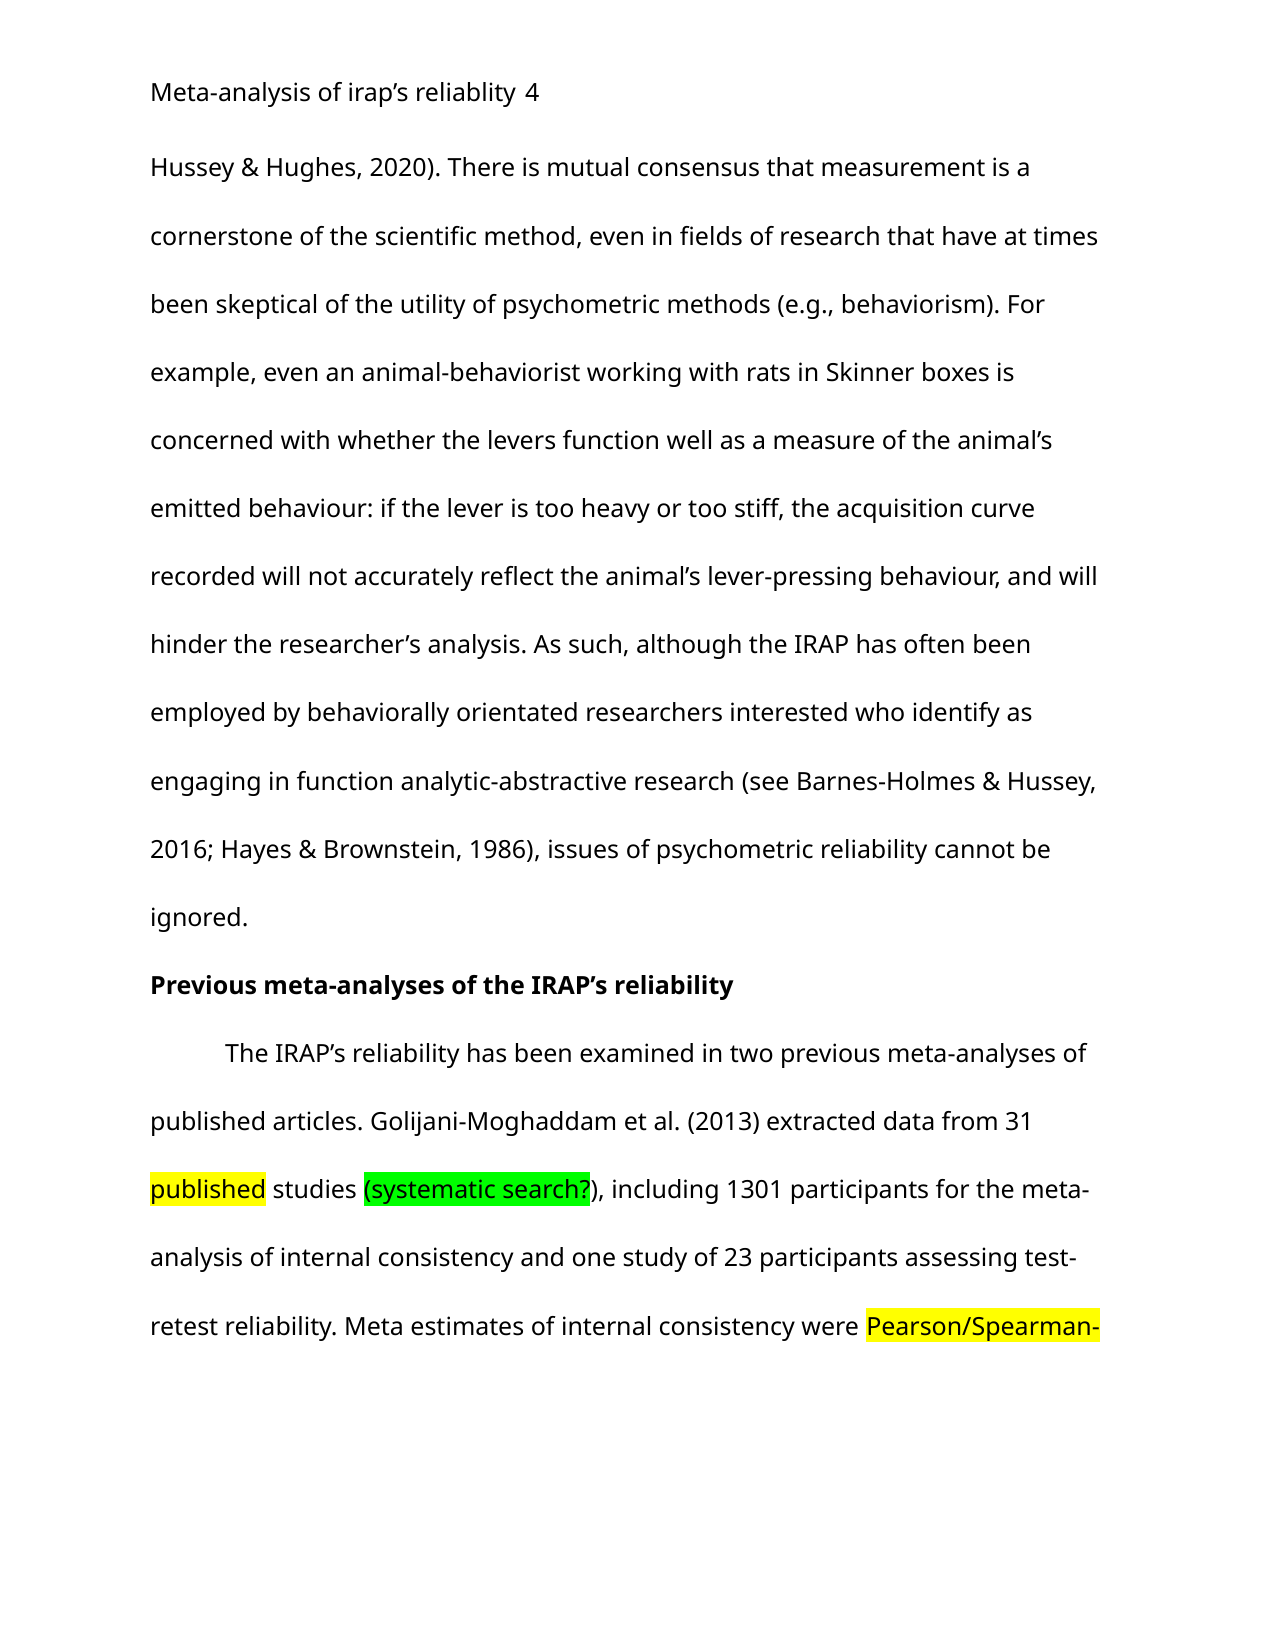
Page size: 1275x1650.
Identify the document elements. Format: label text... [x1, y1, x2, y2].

subtitle Previous meta-analyses of the IRAP’s reliability [150, 967, 1125, 1002]
